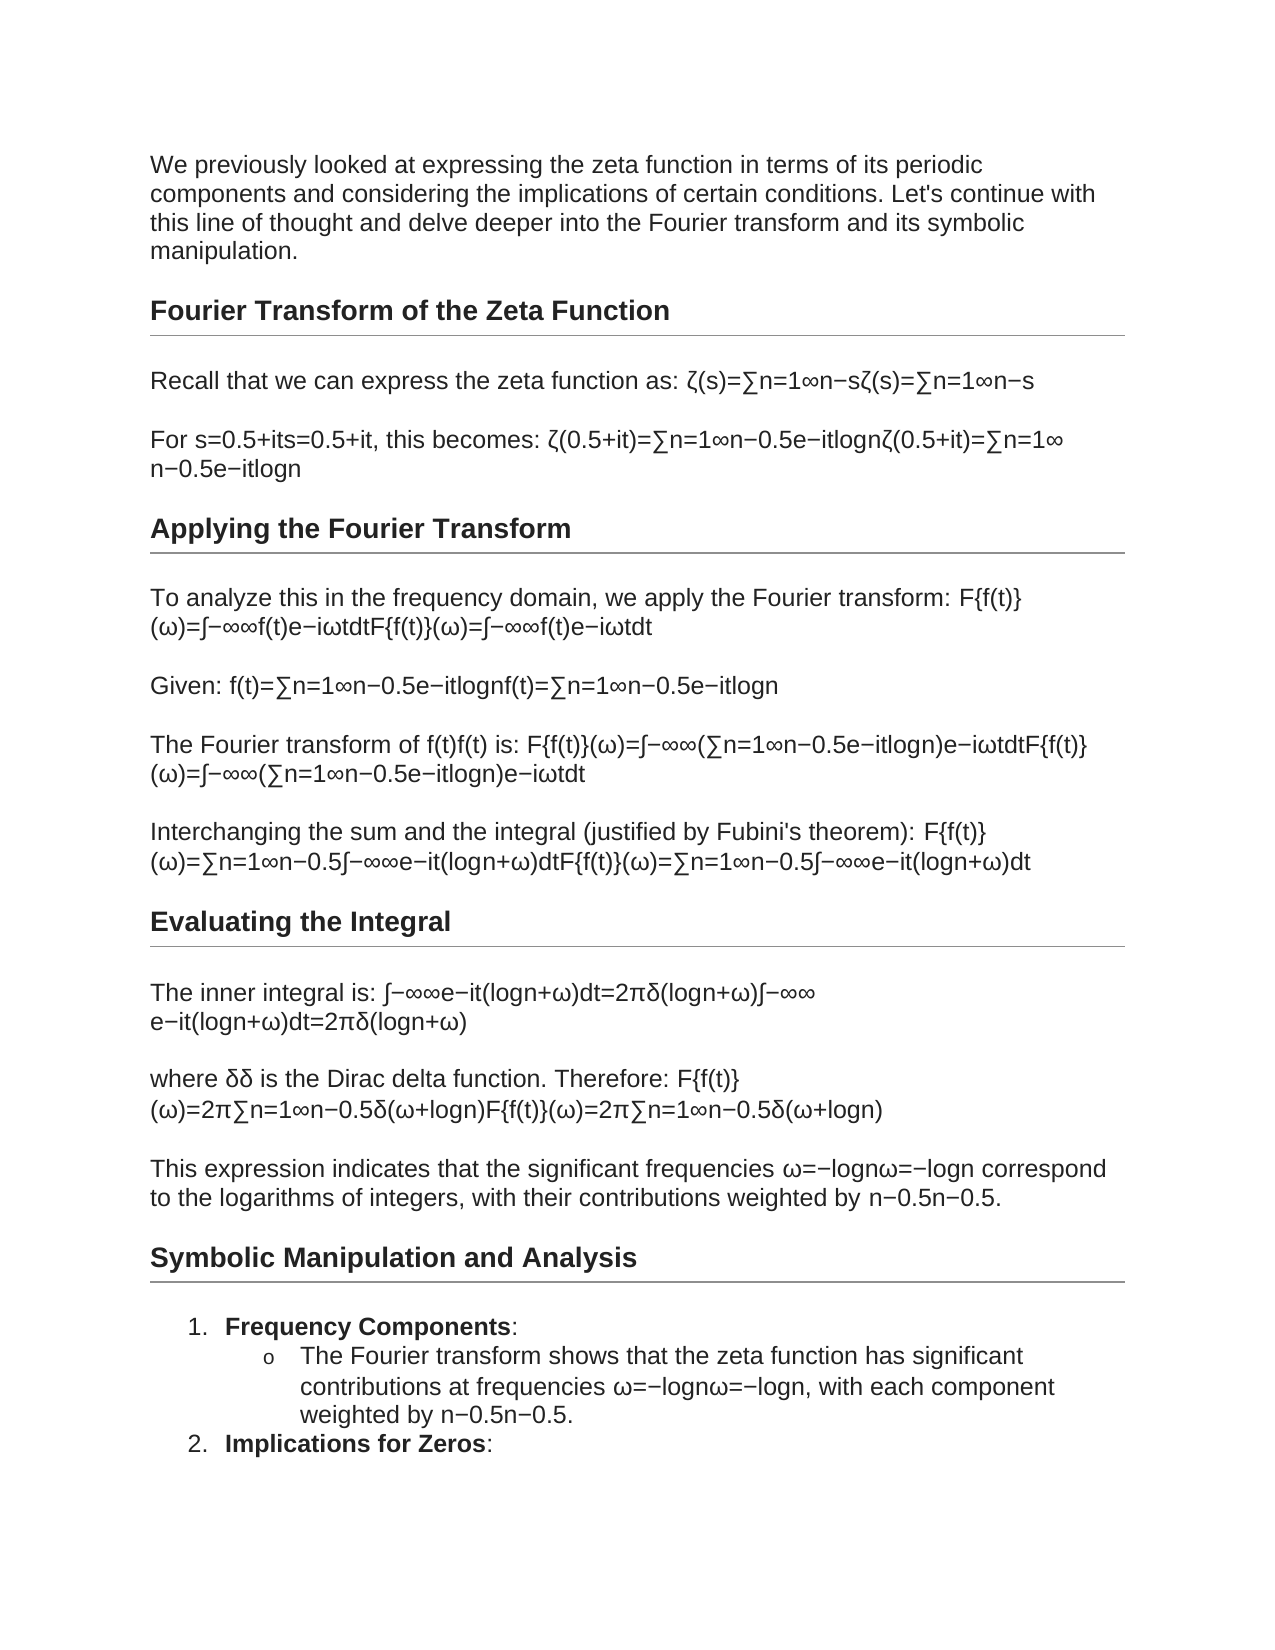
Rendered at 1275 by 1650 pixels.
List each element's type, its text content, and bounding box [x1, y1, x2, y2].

list The Fourier transform shows that the zeta function has significant contributions at frequencies ω=−log⁡nω=−logn, with each component weighted by n−0.5n−0.5. [262, 1341, 1125, 1429]
text Evaluating the Integral [150, 905, 1125, 946]
text where δδ is the Dirac delta function. Therefore: F{f(t)}(ω)=2π∑n=1∞n−0.5δ(ω+log⁡n)F{f(t)}(ω)=2π∑n=1∞​n−0.5δ(ω+logn) [150, 1064, 1125, 1123]
text This expression indicates that the significant frequencies ω=−log⁡nω=−logn correspond to the logarithms of integers, with their contributions weighted by n−0.5n−0.5. [150, 1152, 1125, 1211]
list Frequency Components: [187, 1312, 1125, 1341]
text Interchanging the sum and the integral (justified by Fubini's theorem): F{f(t)}(ω)=∑n=1∞n−0.5∫−∞∞e−it(log⁡n+ω)dtF{f(t)}(ω)=∑n=1∞​n−0.5∫−∞∞​e−it(logn+ω)dt [150, 817, 1125, 876]
list Implications for Zeros: [187, 1429, 1125, 1458]
text We previously looked at expressing the zeta function in terms of its periodic components and considering the implications of certain conditions. Let's continue with this line of thought and delve deeper into the Fourier transform and its symbolic manipulation. [150, 150, 1125, 265]
text Fourier Transform of the Zeta Function [150, 294, 1125, 335]
text Symbolic Manipulation and Analysis [150, 1241, 1125, 1281]
text To analyze this in the frequency domain, we apply the Fourier transform: F{f(t)}(ω)=∫−∞∞f(t)e−iωtdtF{f(t)}(ω)=∫−∞∞​f(t)e−iωtdt [150, 583, 1125, 641]
text Given: f(t)=∑n=1∞n−0.5e−itlog⁡nf(t)=∑n=1∞​n−0.5e−itlogn [150, 670, 1125, 700]
text For s=0.5+its=0.5+it, this becomes: ζ(0.5+it)=∑n=1∞n−0.5e−itlog⁡nζ(0.5+it)=∑n=1∞​n−0.5e−itlogn [150, 423, 1125, 482]
text The inner integral is: ∫−∞∞e−it(log⁡n+ω)dt=2πδ(log⁡n+ω)∫−∞∞​e−it(logn+ω)dt=2πδ(logn+ω) [150, 976, 1125, 1035]
text Recall that we can express the zeta function as: ζ(s)=∑n=1∞n−sζ(s)=∑n=1∞​n−s [150, 366, 1125, 394]
text The Fourier transform of f(t)f(t) is: F{f(t)}(ω)=∫−∞∞(∑n=1∞n−0.5e−itlog⁡n)e−iωtdtF{f(t)}(ω)=∫−∞∞​(∑n=1∞​n−0.5e−itlogn)e−iωtdt [150, 729, 1125, 788]
text Applying the Fourier Transform [150, 512, 1125, 552]
